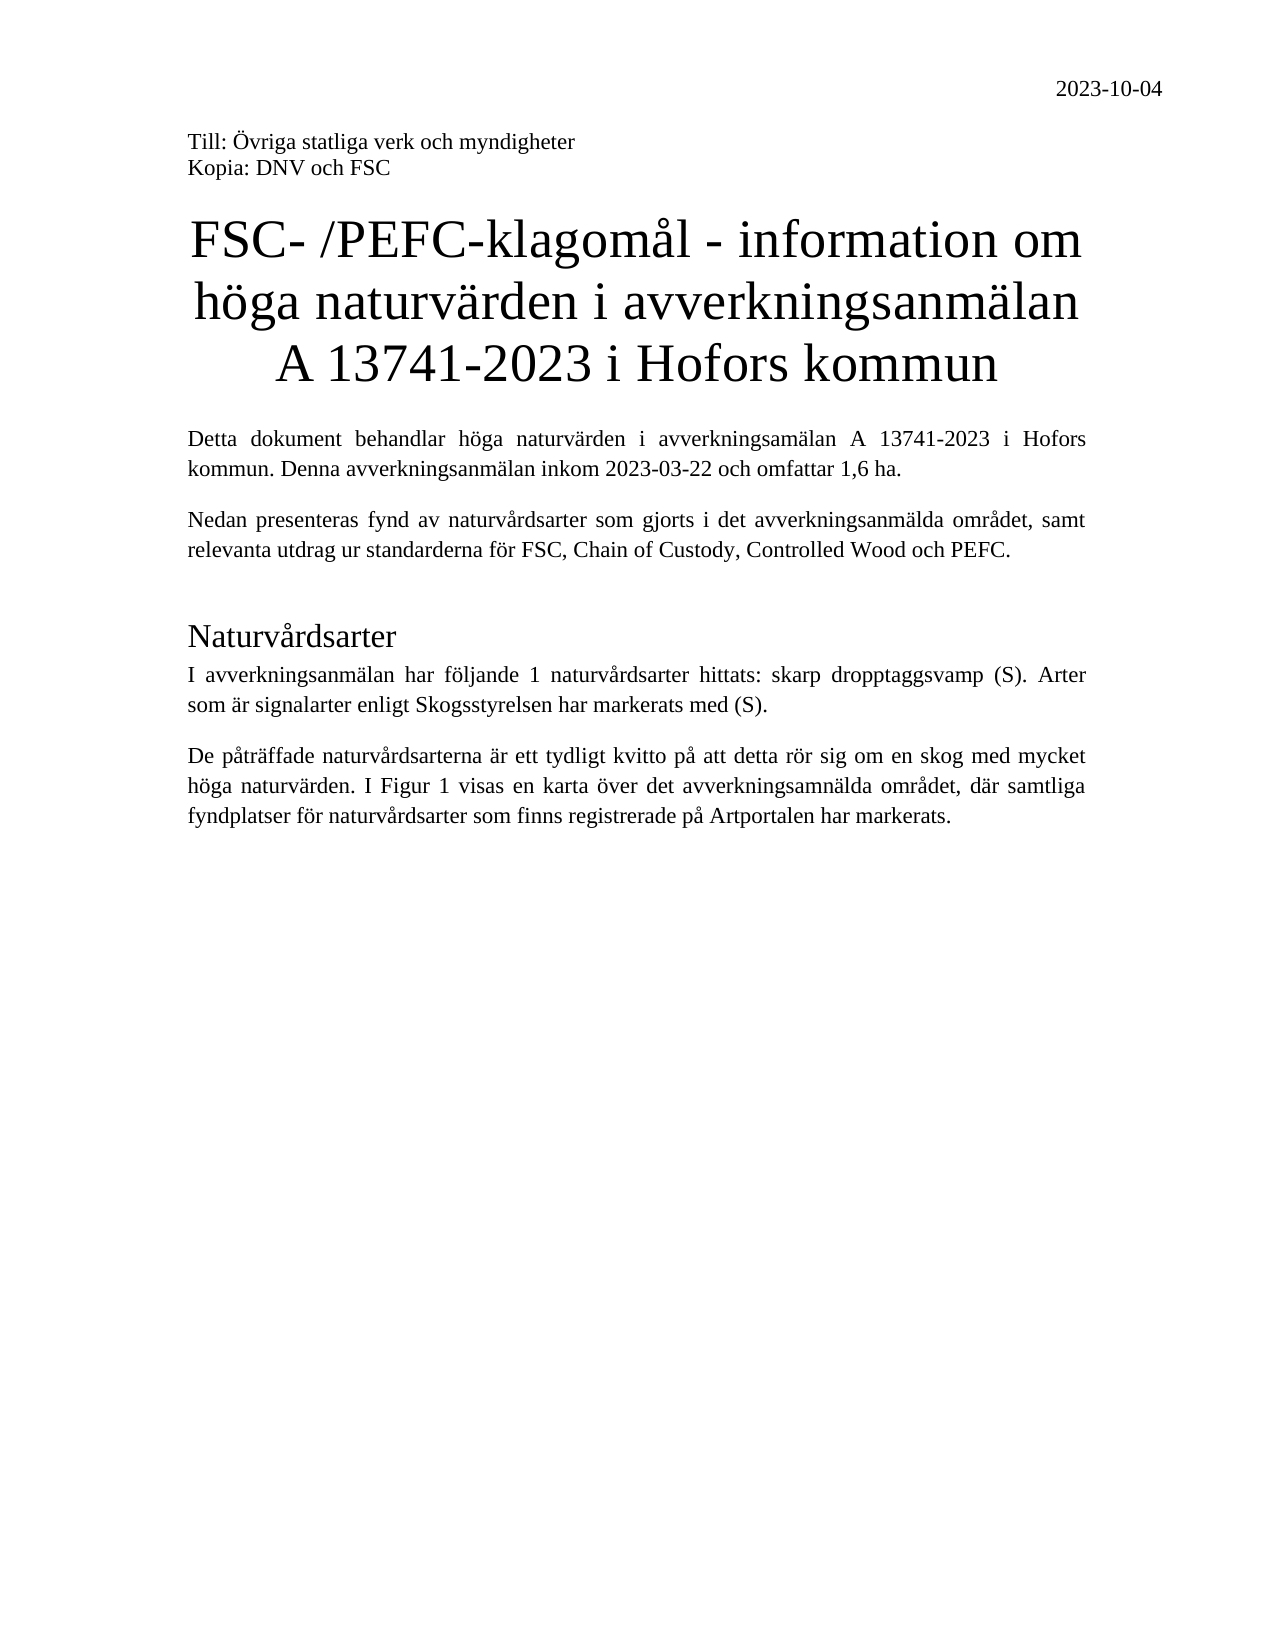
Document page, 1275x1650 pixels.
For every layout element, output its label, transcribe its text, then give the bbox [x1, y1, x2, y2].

title FSC- /PEFC-klagomål - information om höga naturvärden i avverkningsanmälan A 13741-2023 i Hofors kommun [187, 207, 1087, 394]
text De påträffade naturvårdsarterna är ett tydligt kvitto på att detta rör sig om en skog med mycket höga naturvärden. I Figur 1 visas en karta över det avverkningsamnälda området, där samtliga fyndplatser för naturvårdsarter som finns registrerade på Artportalen har markerats. [187, 742, 1087, 829]
text I avverkningsanmälan har följande 1 naturvårdsarter hittats: skarp dropptaggsvamp (S). Arter som är signalarter enligt Skogsstyrelsen har markerats med (S). [187, 661, 1087, 717]
subtitle Naturvårdsarter [187, 617, 1087, 655]
text Detta dokument behandlar höga naturvärden i avverkningsamälan A 13741-2023 i Hofors kommun. Denna avverkningsanmälan inkom 2023-03-22 och omfattar 1,6 ha. [187, 425, 1087, 481]
text Nedan presenteras fynd av naturvårdsarter som gjorts i det avverkningsanmälda området, samt relevanta utdrag ur standarderna för FSC, Chain of Custody, Controlled Wood och PEFC. [187, 506, 1087, 563]
